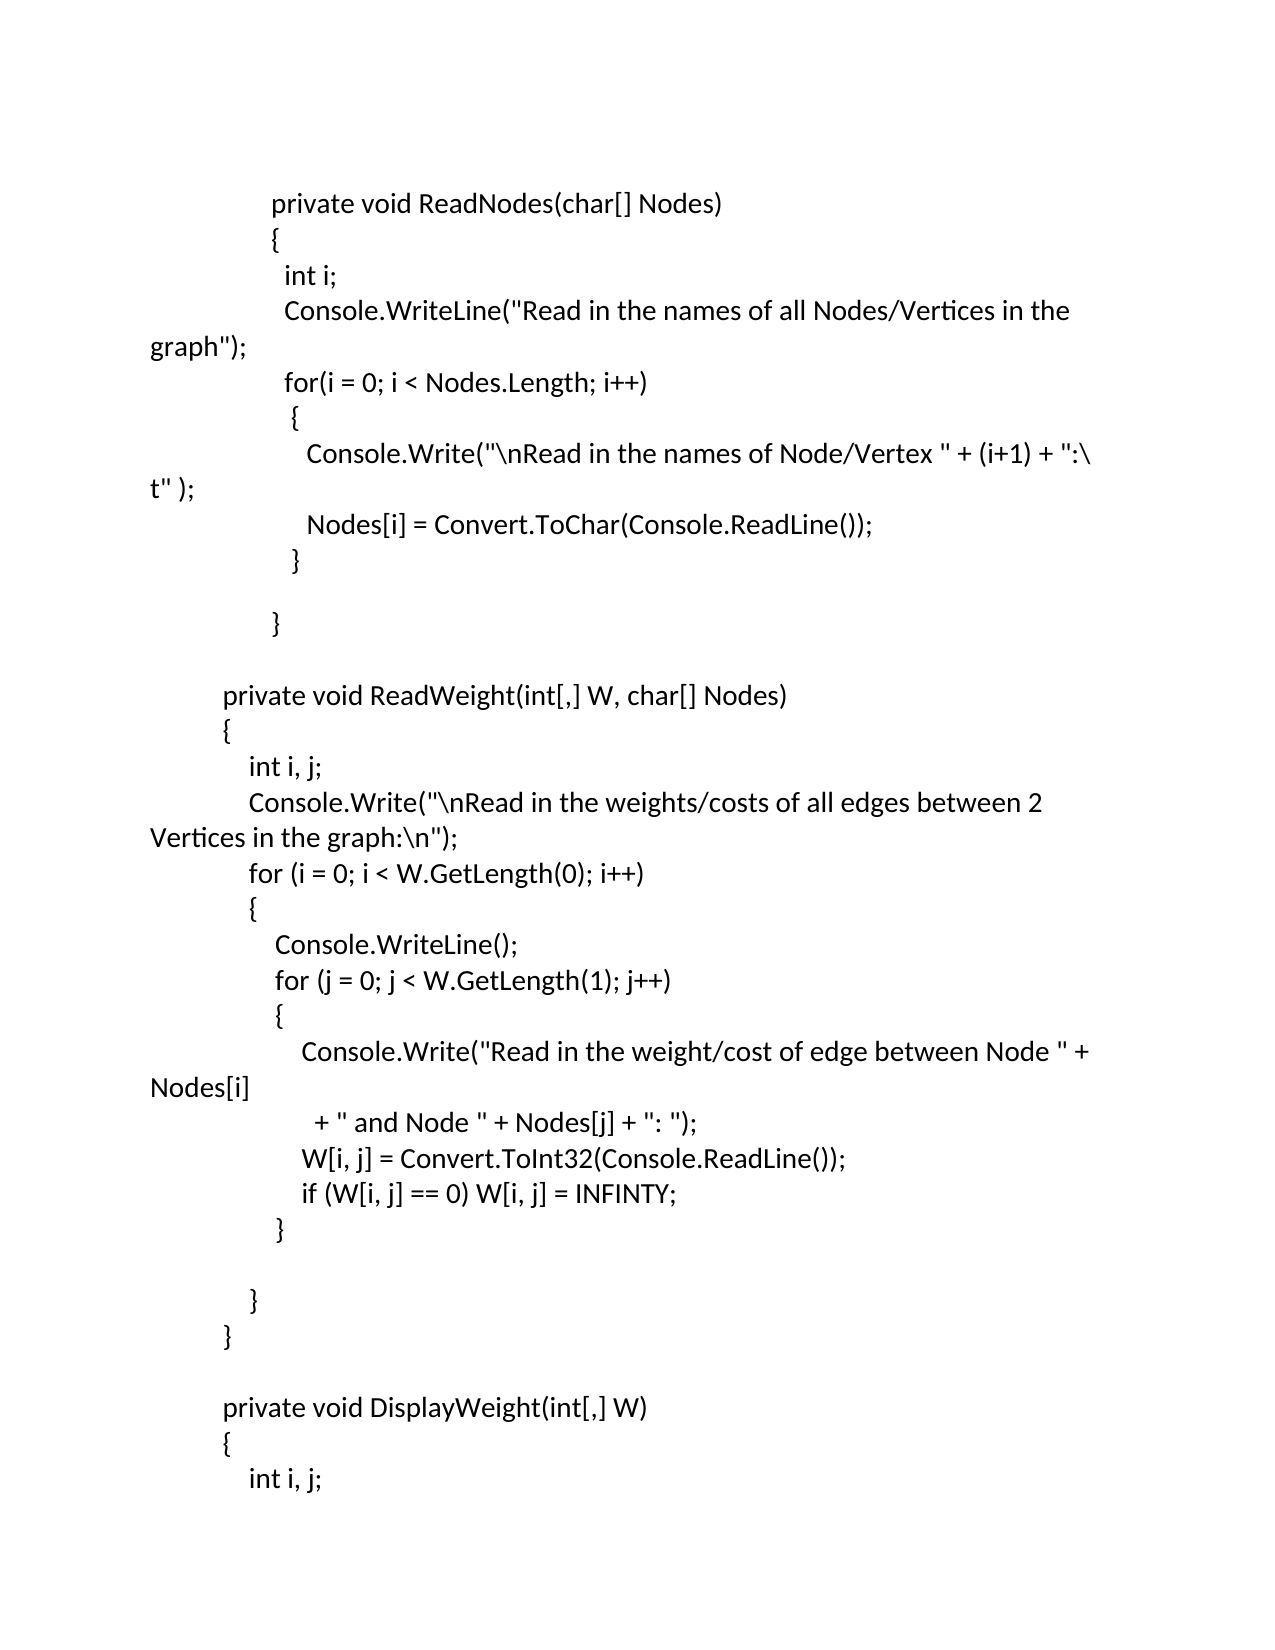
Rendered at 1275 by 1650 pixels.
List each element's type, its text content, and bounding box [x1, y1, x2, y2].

text for (i = 0; i < W.GetLength(0); i++) [150, 855, 1125, 891]
text private void ReadWeight(int[,] W, char[] Nodes) [150, 677, 1125, 712]
text Console.Write("Read in the weight/cost of edge between Node " + Nodes[i] [150, 1033, 1125, 1104]
text + " and Node " + Nodes[j] + ": "); [150, 1104, 1125, 1140]
text } [150, 1211, 1125, 1247]
text { [150, 997, 1125, 1033]
text Console.Write("\nRead in the names of Node/Vertex " + (i+1) + ":\t" ); [150, 435, 1125, 506]
text { [150, 1425, 1125, 1461]
text } [150, 1282, 1125, 1318]
text for (j = 0; j < W.GetLength(1); j++) [150, 962, 1125, 997]
text } [150, 542, 1125, 577]
text int i, j; [150, 1461, 1125, 1496]
text Nodes[i] = Convert.ToChar(Console.ReadLine()); [150, 506, 1125, 542]
text int i; [150, 257, 1125, 292]
text private void DisplayWeight(int[,] W) [150, 1389, 1125, 1425]
text if (W[i, j] == 0) W[i, j] = INFINTY; [150, 1176, 1125, 1211]
text } [150, 606, 1125, 641]
text { [150, 399, 1125, 435]
text Console.WriteLine(); [150, 926, 1125, 962]
text W[i, j] = Convert.ToInt32(Console.ReadLine()); [150, 1140, 1125, 1176]
text } [150, 1318, 1125, 1354]
text for(i = 0; i < Nodes.Length; i++) [150, 364, 1125, 399]
text { [150, 891, 1125, 926]
text Console.WriteLine("Read in the names of all Nodes/Vertices in the graph"); [150, 292, 1125, 364]
text int i, j; [150, 748, 1125, 784]
text { [150, 712, 1125, 748]
text Console.Write("\nRead in the weights/costs of all edges between 2 Vertices in the graph:\n"); [150, 784, 1125, 855]
text private void ReadNodes(char[] Nodes) [150, 186, 1125, 221]
text { [150, 221, 1125, 257]
